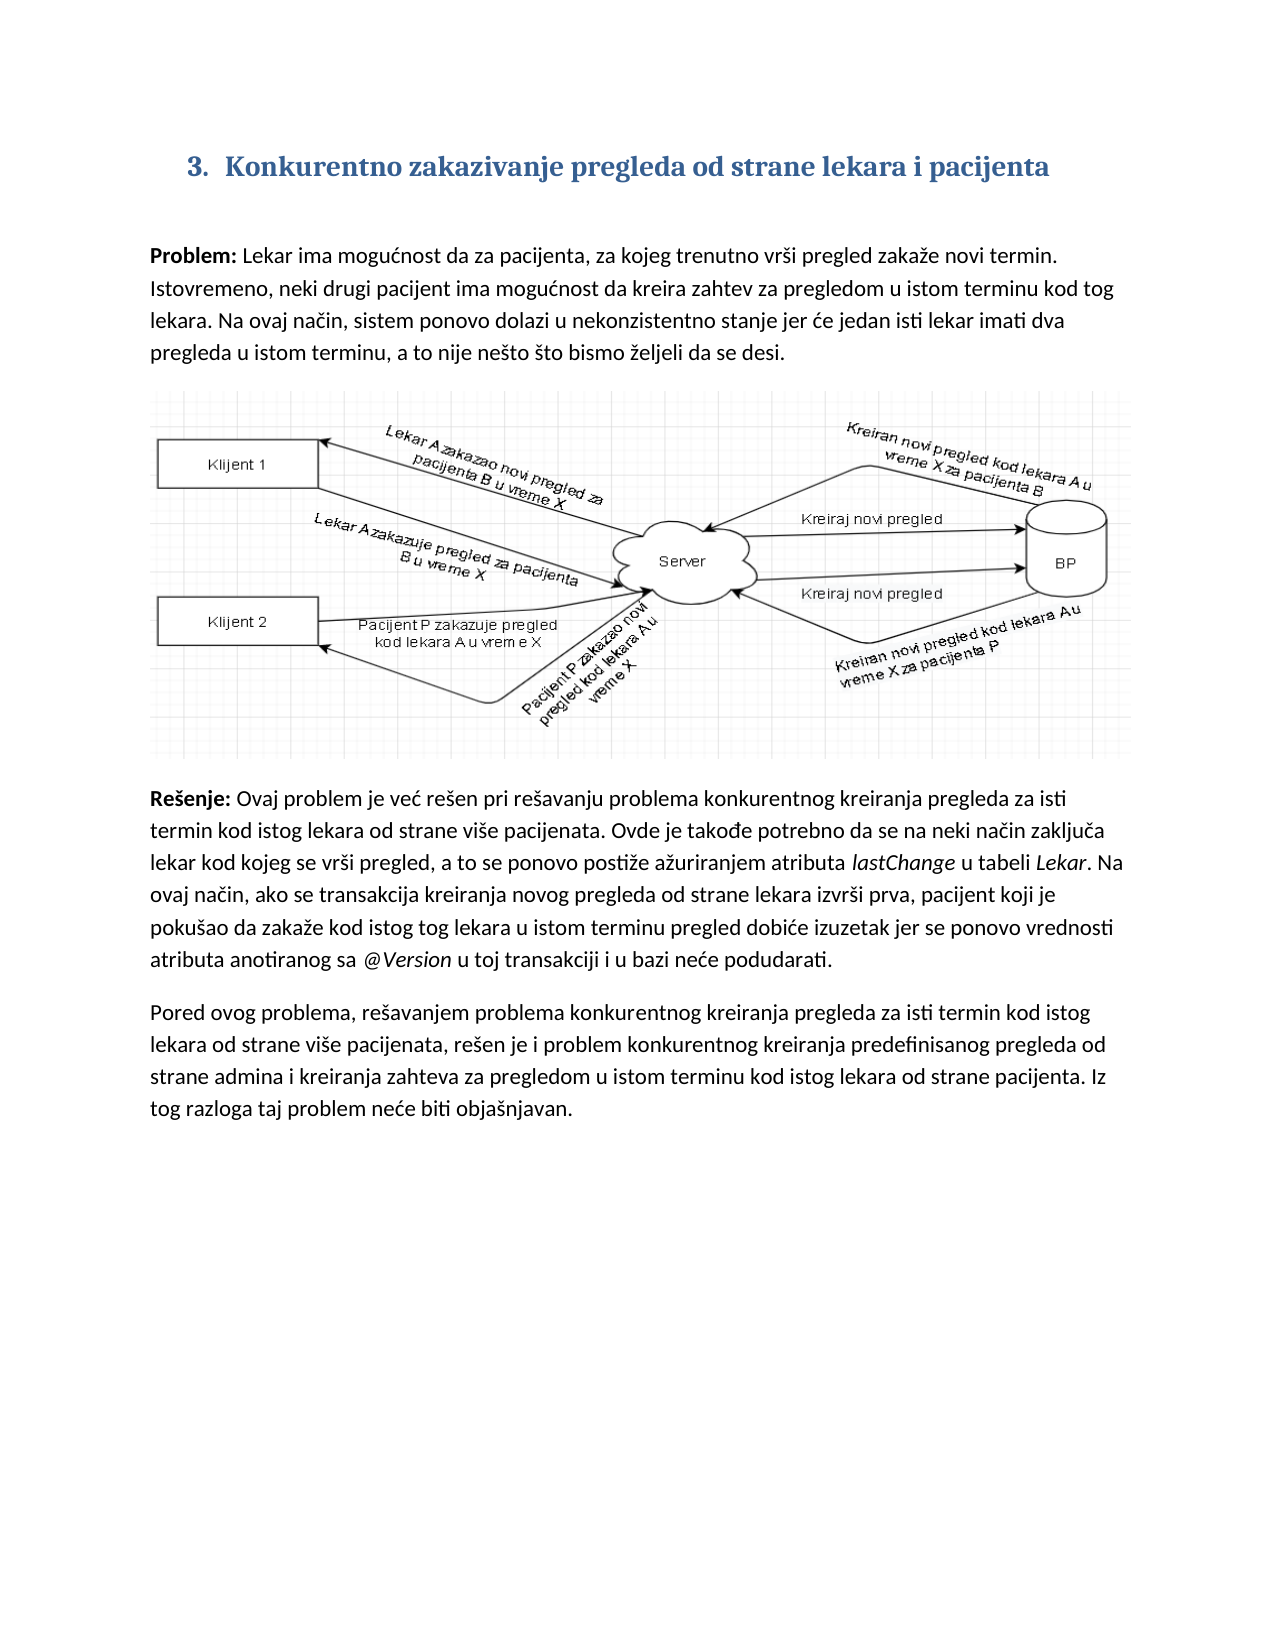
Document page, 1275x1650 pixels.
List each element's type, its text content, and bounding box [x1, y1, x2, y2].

subtitle Konkurentno zakazivanje pregleda od strane lekara i pacijenta [187, 150, 1125, 183]
text Problem: Lekar ima mogućnost da za pacijenta, za kojeg trenutno vrši pregled zakaže novi termin. Istovremeno, neki drugi pacijent ima mogućnost da kreira zahtev za pregledom u istom terminu kod tog lekara. Na ovaj način, sistem ponovo dolazi u nekonzistentno stanje jer će jedan isti lekar imati dva pregleda u istom terminu, a to nije nešto što bismo željeli da se desi. [150, 242, 1125, 366]
text Rešenje: Ovaj problem je već rešen pri rešavanju problema konkurentnog kreiranja pregleda za isti termin kod istog lekara od strane više pacijenata. Ovde je takođe potrebno da se na neki način zaključa lekar kod kojeg se vrši pregled, a to se ponovo postiže ažuriranjem atributa lastChange u tabeli Lekar. Na ovaj način, ako se transakcija kreiranja novog pregleda od strane lekara izvrši prva, pacijent koji je pokušao da zakaže kod istog tog lekara u istom terminu pregled dobiće izuzetak jer se ponovo vrednosti atributa anotiranog sa @Version u toj transakciji i u bazi neće podudarati. [150, 784, 1125, 973]
text Pored ovog problema, rešavanjem problema konkurentnog kreiranja pregleda za isti termin kod istog lekara od strane više pacijenata, rešen je i problem konkurentnog kreiranja predefinisanog pregleda od strane admina i kreiranja zahteva za pregledom u istom terminu kod istog lekara od strane pacijenta. Iz tog razloga taj problem neće biti objašnjavan. [150, 998, 1125, 1122]
picture [150, 391, 1131, 759]
